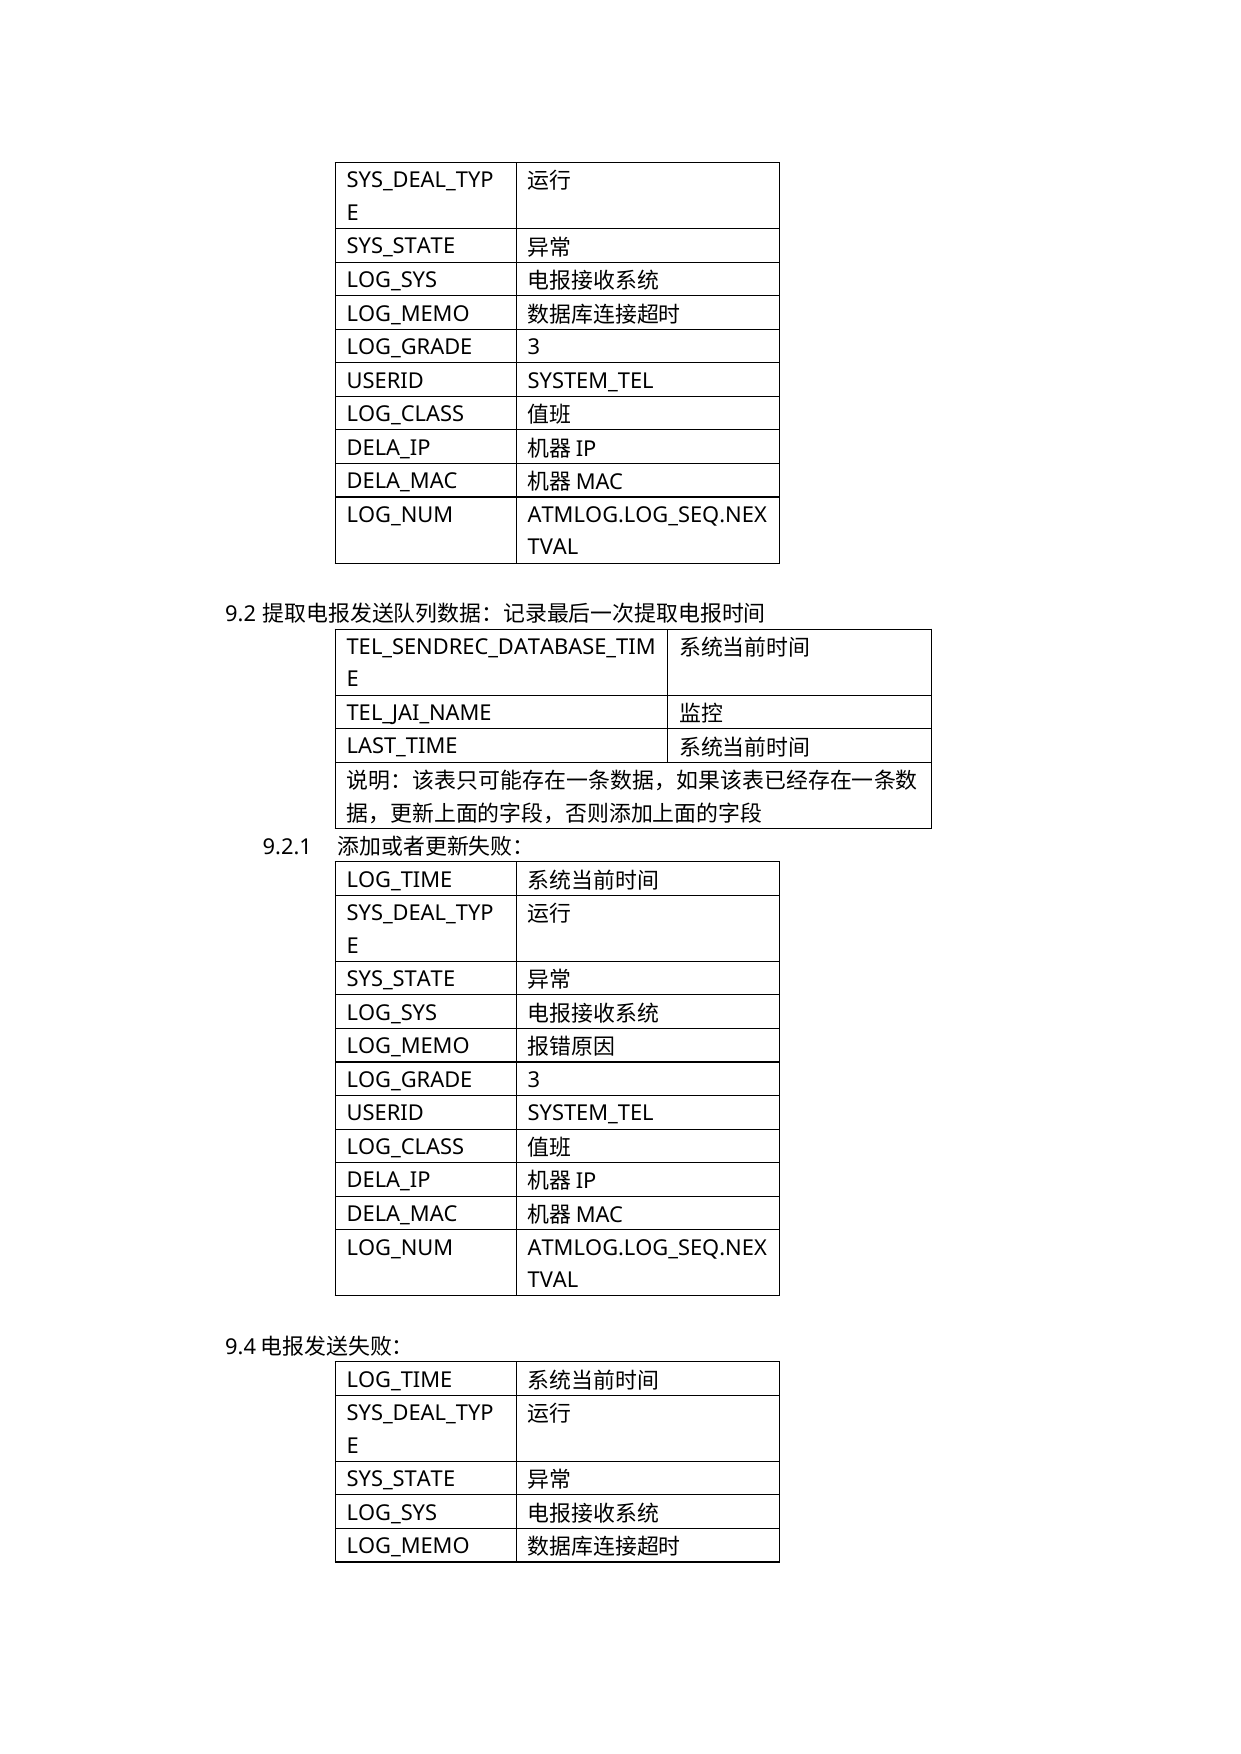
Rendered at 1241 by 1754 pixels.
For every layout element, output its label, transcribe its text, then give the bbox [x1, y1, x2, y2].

table_cell 运行 [517, 896, 779, 961]
table_cell 运行 [517, 163, 779, 228]
table_cell 说明：该表只可能存在一条数据，如果该表已经存在一条数据，更新上面的字段，否则添加上面的字段 [336, 763, 931, 828]
table_cell SYS_DEAL_TYPE [336, 163, 516, 228]
table_cell SYS_STATE [336, 962, 516, 994]
table_cell LOG_CLASS [336, 1130, 516, 1162]
table_cell 3 [517, 330, 779, 362]
table_cell 电报接收系统 [517, 1495, 779, 1528]
table_cell LOG_MEMO [336, 1029, 516, 1061]
table_cell LOG_MEMO [336, 296, 516, 329]
table_header 系统当前时间 [668, 630, 931, 694]
table_cell SYSTEM_TEL [517, 1096, 779, 1128]
table_cell 数据库连接超时 [517, 296, 779, 329]
table_cell LOG_SYS [336, 995, 516, 1028]
table_cell SYSTEM_TEL [517, 363, 779, 396]
list 9.4电报发送失败： [225, 1329, 1053, 1361]
list 添加或者更新失败： [262, 829, 1053, 861]
table_cell ATMLOG.LOG_SEQ.NEXTVAL [517, 1230, 779, 1295]
table_header 系统当前时间 [517, 1362, 779, 1395]
table_cell 异常 [517, 1462, 779, 1494]
table_cell TEL_JAI_NAME [336, 696, 667, 728]
table_cell ATMLOG.LOG_SEQ.NEXTVAL [517, 498, 779, 562]
table_cell 机器MAC [517, 464, 779, 496]
table_cell 监控 [668, 696, 931, 728]
list 提取电报发送队列数据：记录最后一次提取电报时间 [225, 596, 1053, 628]
table_cell 机器MAC [517, 1197, 779, 1229]
table_cell 值班 [517, 1130, 779, 1162]
table_header LOG_TIME [336, 862, 516, 895]
table_header 系统当前时间 [517, 862, 779, 895]
table_cell LOG_SYS [336, 263, 516, 295]
table_cell SYS_DEAL_TYPE [336, 896, 516, 961]
table_cell 值班 [517, 397, 779, 429]
table_cell LOG_SYS [336, 1495, 516, 1528]
table_cell USERID [336, 1096, 516, 1128]
table_header TEL_SENDREC_DATABASE_TIME [336, 630, 667, 694]
table_cell LOG_MEMO [336, 1529, 516, 1561]
table_cell LOG_CLASS [336, 397, 516, 429]
table_header LOG_TIME [336, 1362, 516, 1395]
table_cell DELA_MAC [336, 1197, 516, 1229]
table_cell LOG_GRADE [336, 330, 516, 362]
table_cell 异常 [517, 229, 779, 262]
table_cell 运行 [517, 1396, 779, 1461]
table_cell 电报接收系统 [517, 995, 779, 1028]
table_cell 电报接收系统 [517, 263, 779, 295]
table_cell SYS_DEAL_TYPE [336, 1396, 516, 1461]
table_cell 数据库连接超时 [517, 1529, 779, 1561]
table_cell USERID [336, 363, 516, 396]
table_cell SYS_STATE [336, 229, 516, 262]
table_cell 系统当前时间 [668, 729, 931, 762]
table_cell LOG_NUM [336, 498, 516, 562]
table_cell DELA_IP [336, 1163, 516, 1196]
table_cell 异常 [517, 962, 779, 994]
table_cell LAST_TIME [336, 729, 667, 762]
table_cell 机器IP [517, 430, 779, 463]
table_cell LOG_GRADE [336, 1063, 516, 1095]
table_cell 报错原因 [517, 1029, 779, 1061]
table_cell LOG_NUM [336, 1230, 516, 1295]
table_cell SYS_STATE [336, 1462, 516, 1494]
table_cell DELA_IP [336, 430, 516, 463]
table_cell 3 [517, 1063, 779, 1095]
table_cell DELA_MAC [336, 464, 516, 496]
table_cell 机器IP [517, 1163, 779, 1196]
